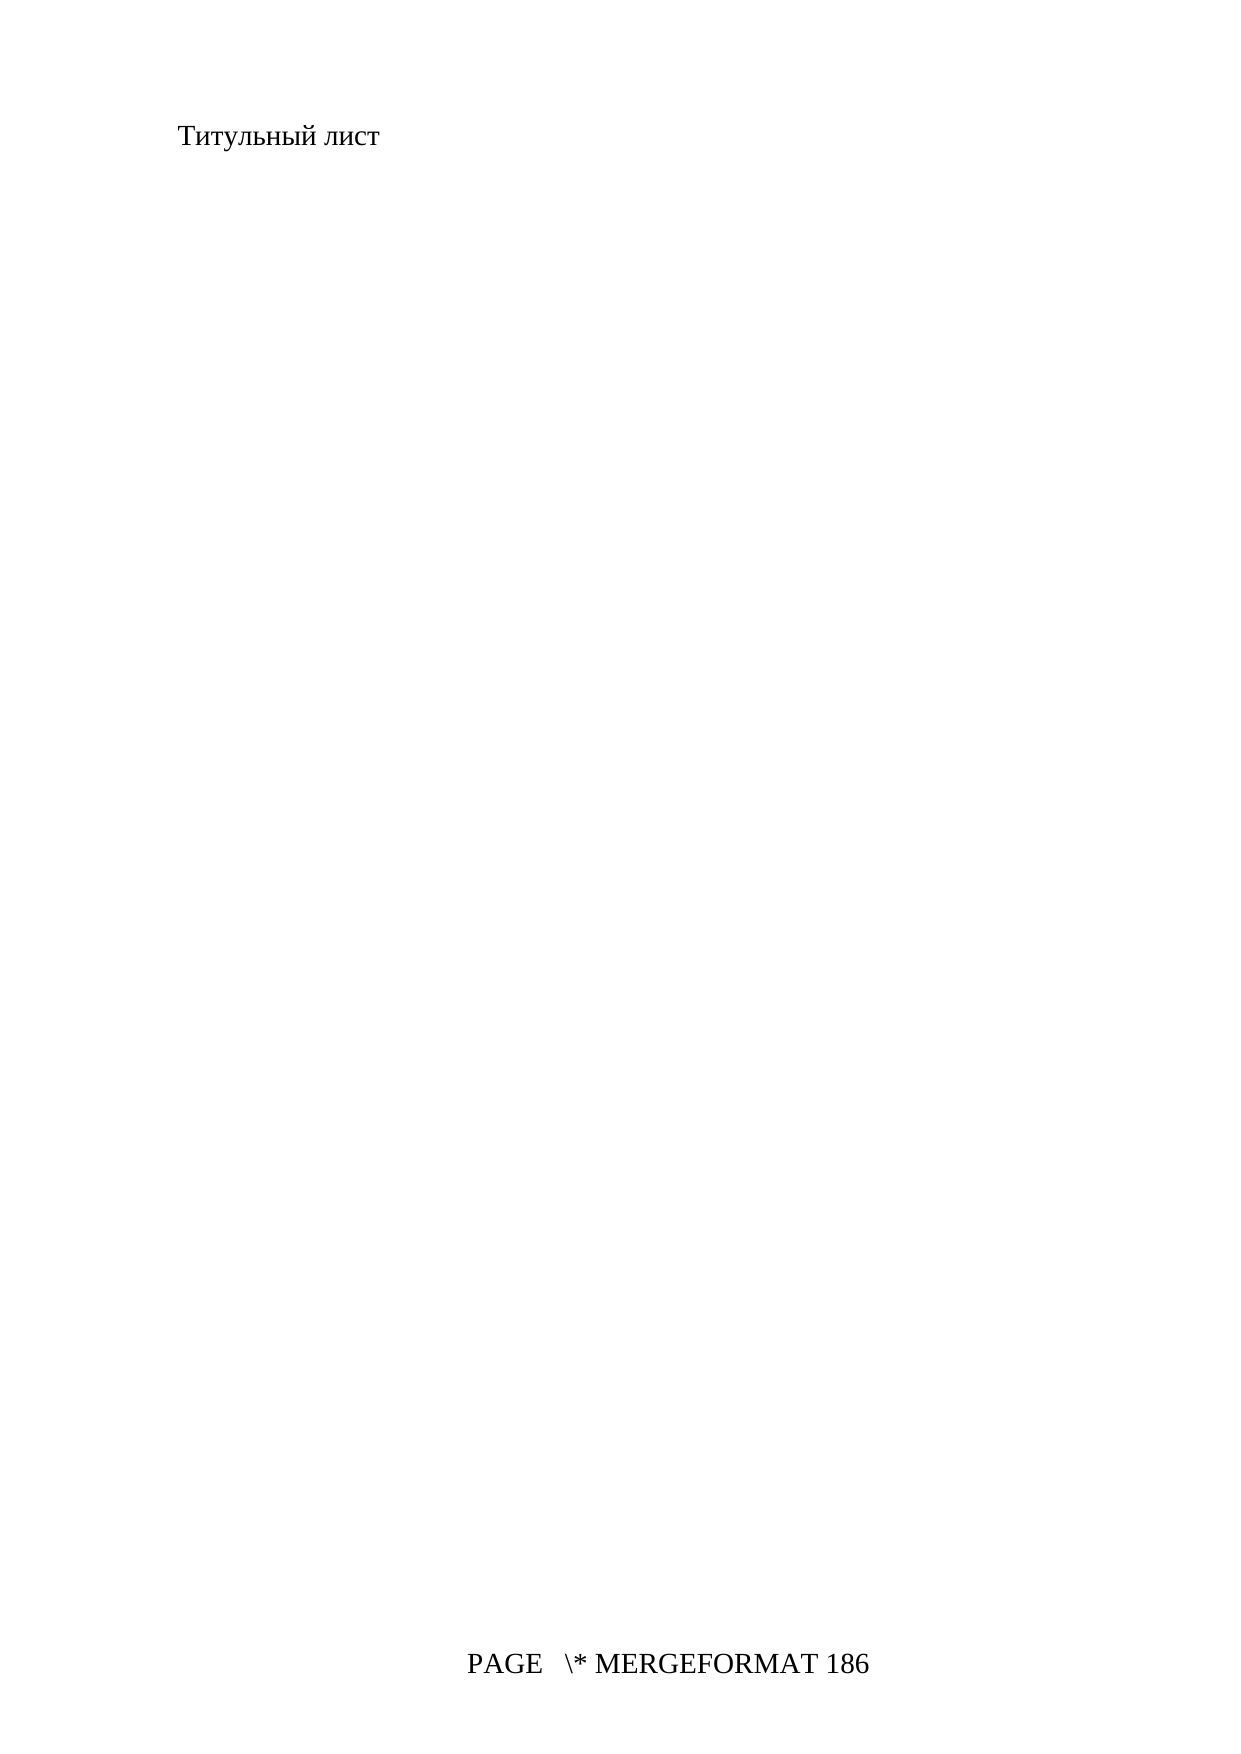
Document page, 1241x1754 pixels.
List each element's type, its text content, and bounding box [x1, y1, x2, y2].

text Титульный лист [177, 118, 1152, 152]
